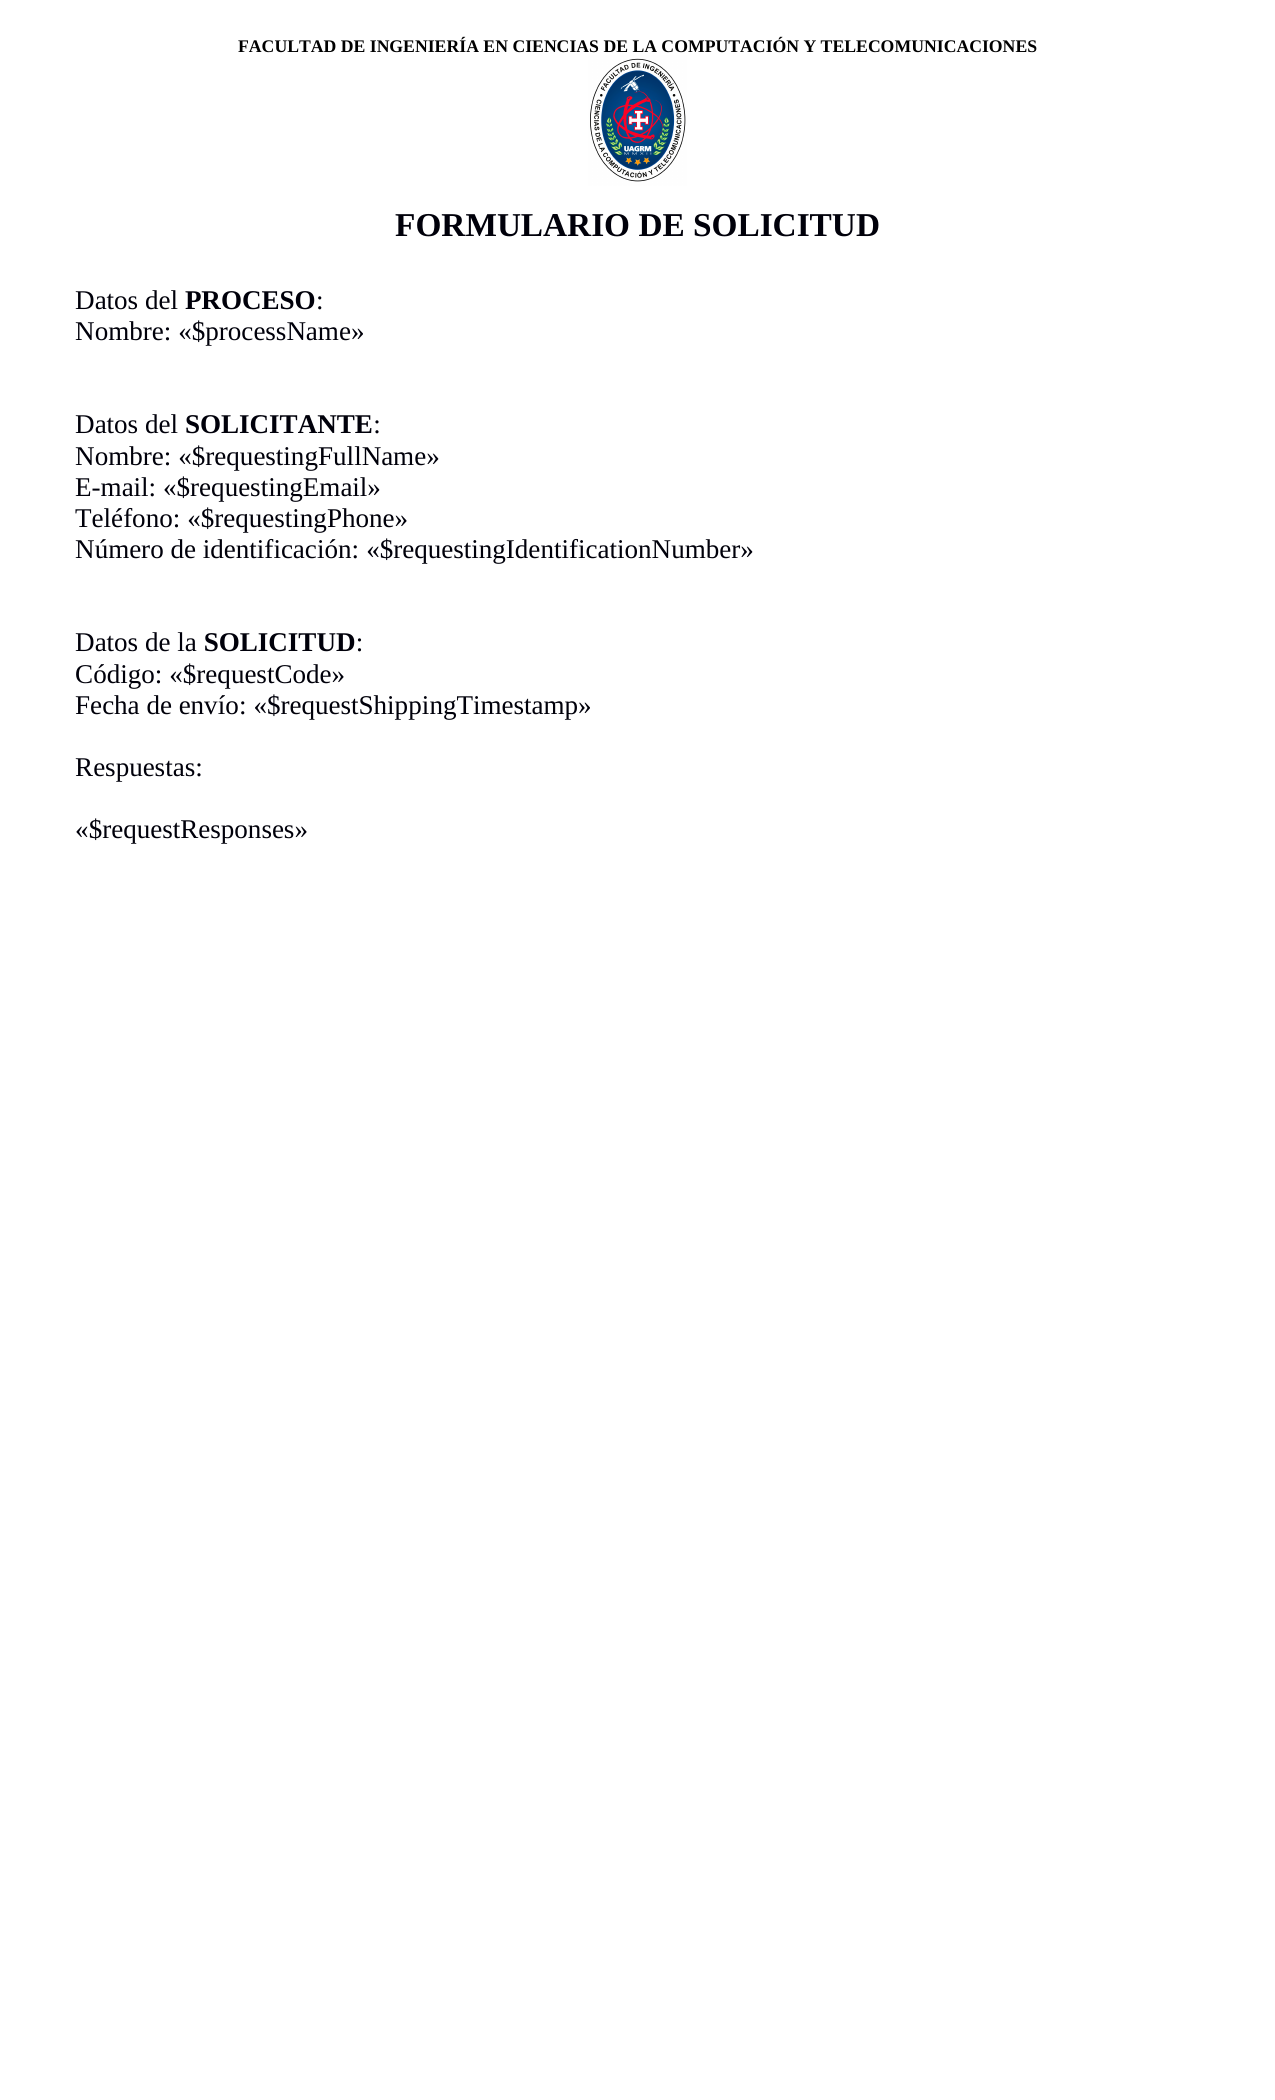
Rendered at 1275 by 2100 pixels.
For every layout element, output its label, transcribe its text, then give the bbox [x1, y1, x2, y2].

text Datos del SOLICITANTE: [75, 408, 1200, 440]
text Número de identificación: «$requestingIdentificationNumber» [75, 533, 1200, 564]
text «$requestResponses» [75, 813, 1200, 844]
text Teléfono: «$requestingPhone» [75, 502, 1200, 533]
text Código: «$requestCode» [75, 658, 1200, 689]
text Datos del PROCESO: [75, 284, 1200, 315]
text Nombre: «$requestingFullName» [75, 440, 1200, 471]
text E-mail: «$requestingEmail» [75, 471, 1200, 502]
text Respuestas: [75, 751, 1200, 782]
text FORMULARIO DE SOLICITUD [75, 205, 1200, 243]
text Nombre: «$processName» [75, 315, 1200, 346]
picture [587, 55, 688, 186]
text Datos de la SOLICITUD: [75, 627, 1200, 658]
text Fecha de envío: «$requestShippingTimestamp» [75, 689, 1200, 720]
